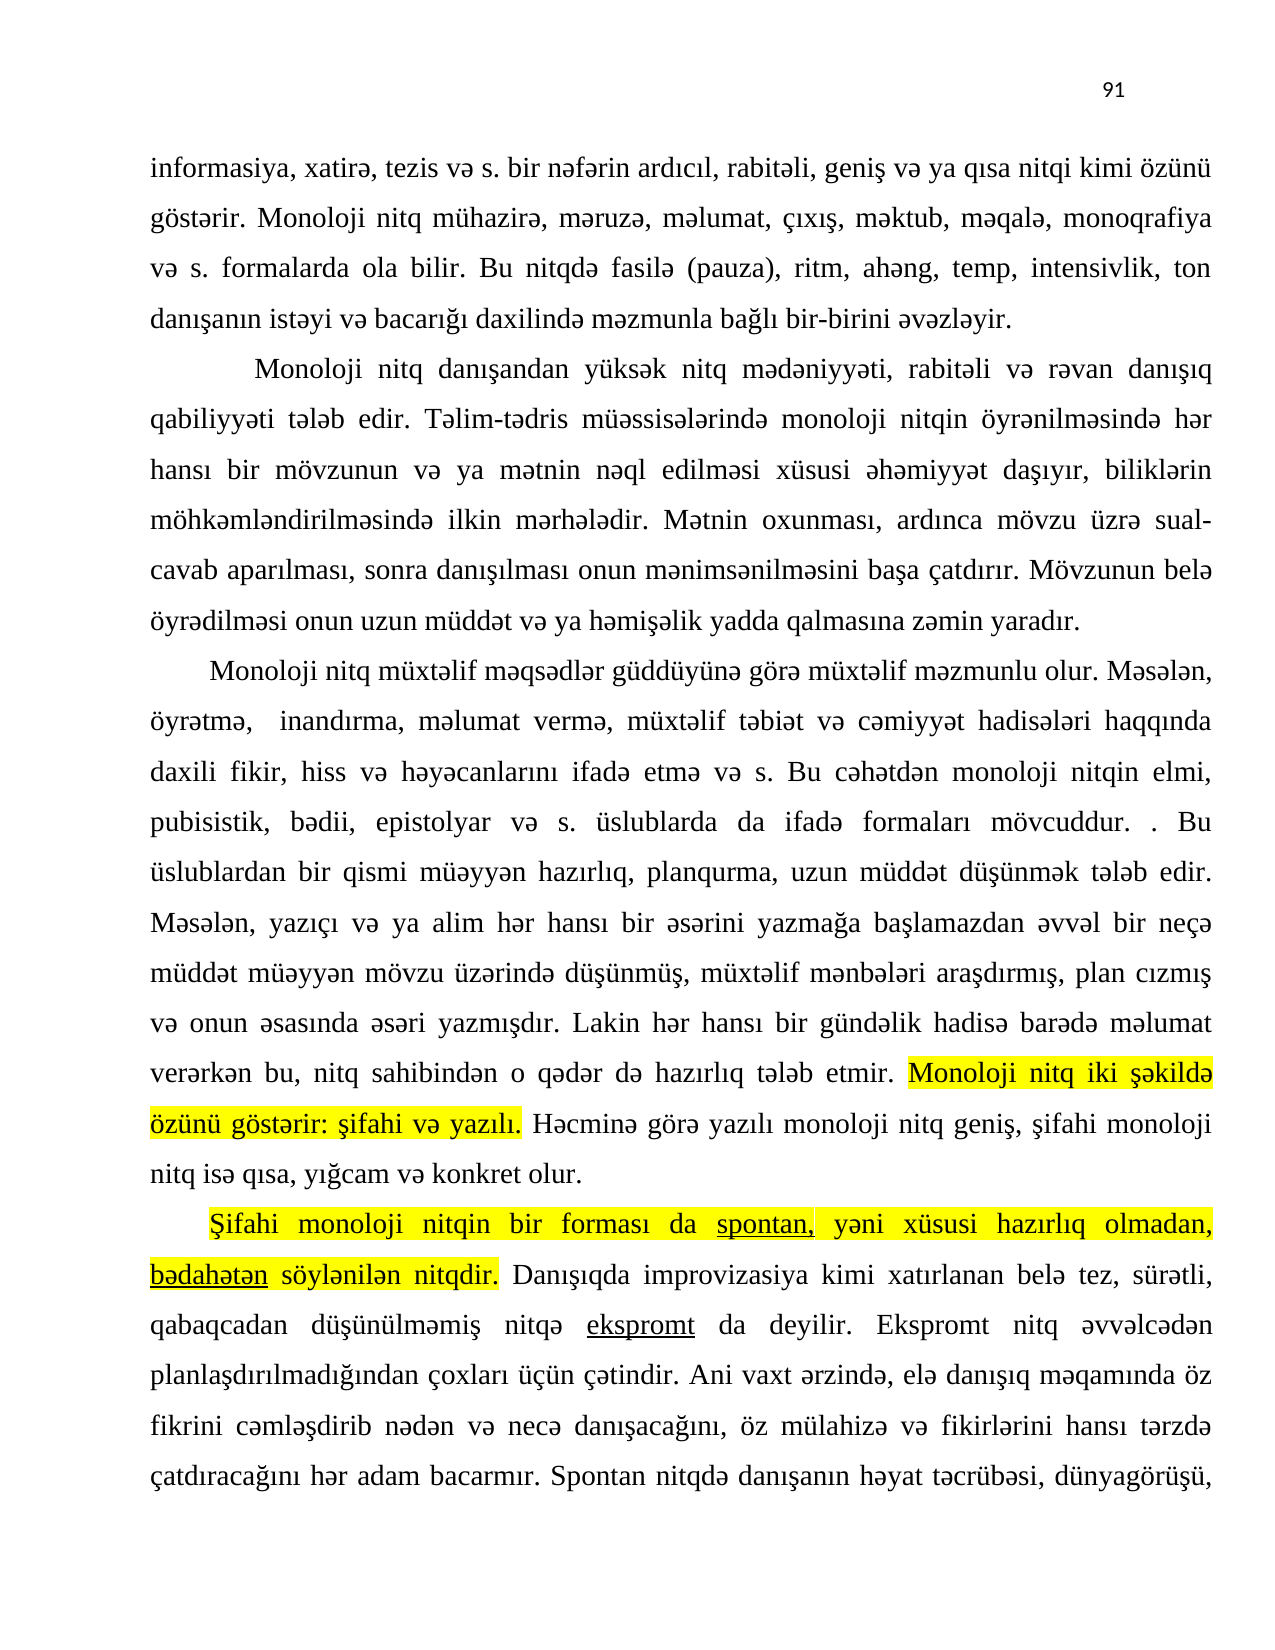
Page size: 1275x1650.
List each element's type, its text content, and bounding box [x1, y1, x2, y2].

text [150, 150, 1213, 334]
text Monoloji nitq müxtəlif məqsədlər güddüyünə görə müxtəlif məzmunlu olur. Məsələn, öyrətmə, inandırma, məlumat vermə, müxtəlif təbiət və cəmiyyət hadisələri haqqında daxili fikir, hiss və həyəcanlarını ifadə etmə və s. Bu cəhətdən monoloji nitqin elmi, pubisistik, bədii, epistolyar və s. üslublarda da ifadə formaları mövcuddur. . Bu üslublardan bir qismi müəyyən hazırlıq, planqurma, uzun müddət düşünmək tələb edir. Məsələn, yazıçı və ya alim hər hansı bir əsərini yazmağa başlamazdan əvvəl bir neçə müddət müəyyən mövzu üzərində düşünmüş, müxtəlif mənbələri araşdırmış, plan cızmış və onun əsasında əsəri yazmışdır. Lakin hər hansı bir gündəlik hadisə barədə məlumat verərkən bu, nitq sahibindən o qədər də hazırlıq tələb etmir. Monoloji nitq iki şəkildə özünü göstərir: şifahi və yazılı. Həcminə görə yazılı monoloji nitq geniş, şifahi monoloji nitq isə qısa, yığcam və konkret olur. [150, 653, 1213, 1190]
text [150, 1207, 1213, 1492]
text Monoloji nitq danışandan yüksək nitq mədəniyyəti, rabitəli və rəvan danışıq qabiliyyəti tələb edir. Təlim-tədris müəssisələrində monoloji nitqin öyrənilməsində hər hansı bir mövzunun və ya mətnin nəql edilməsi xüsusi əhəmiyyət daşıyır, biliklərin möhkəmləndirilməsində ilkin mərhələdir. Mətnin oxunması, ardınca mövzu üzrə sual-cavab aparılması, sonra danışılması onun mənimsənilməsini başa çatdırır. Mövzunun belə öyrədilməsi onun uzun müddət və ya həmişəlik yadda qalmasına zəmin yaradır. [150, 351, 1213, 636]
